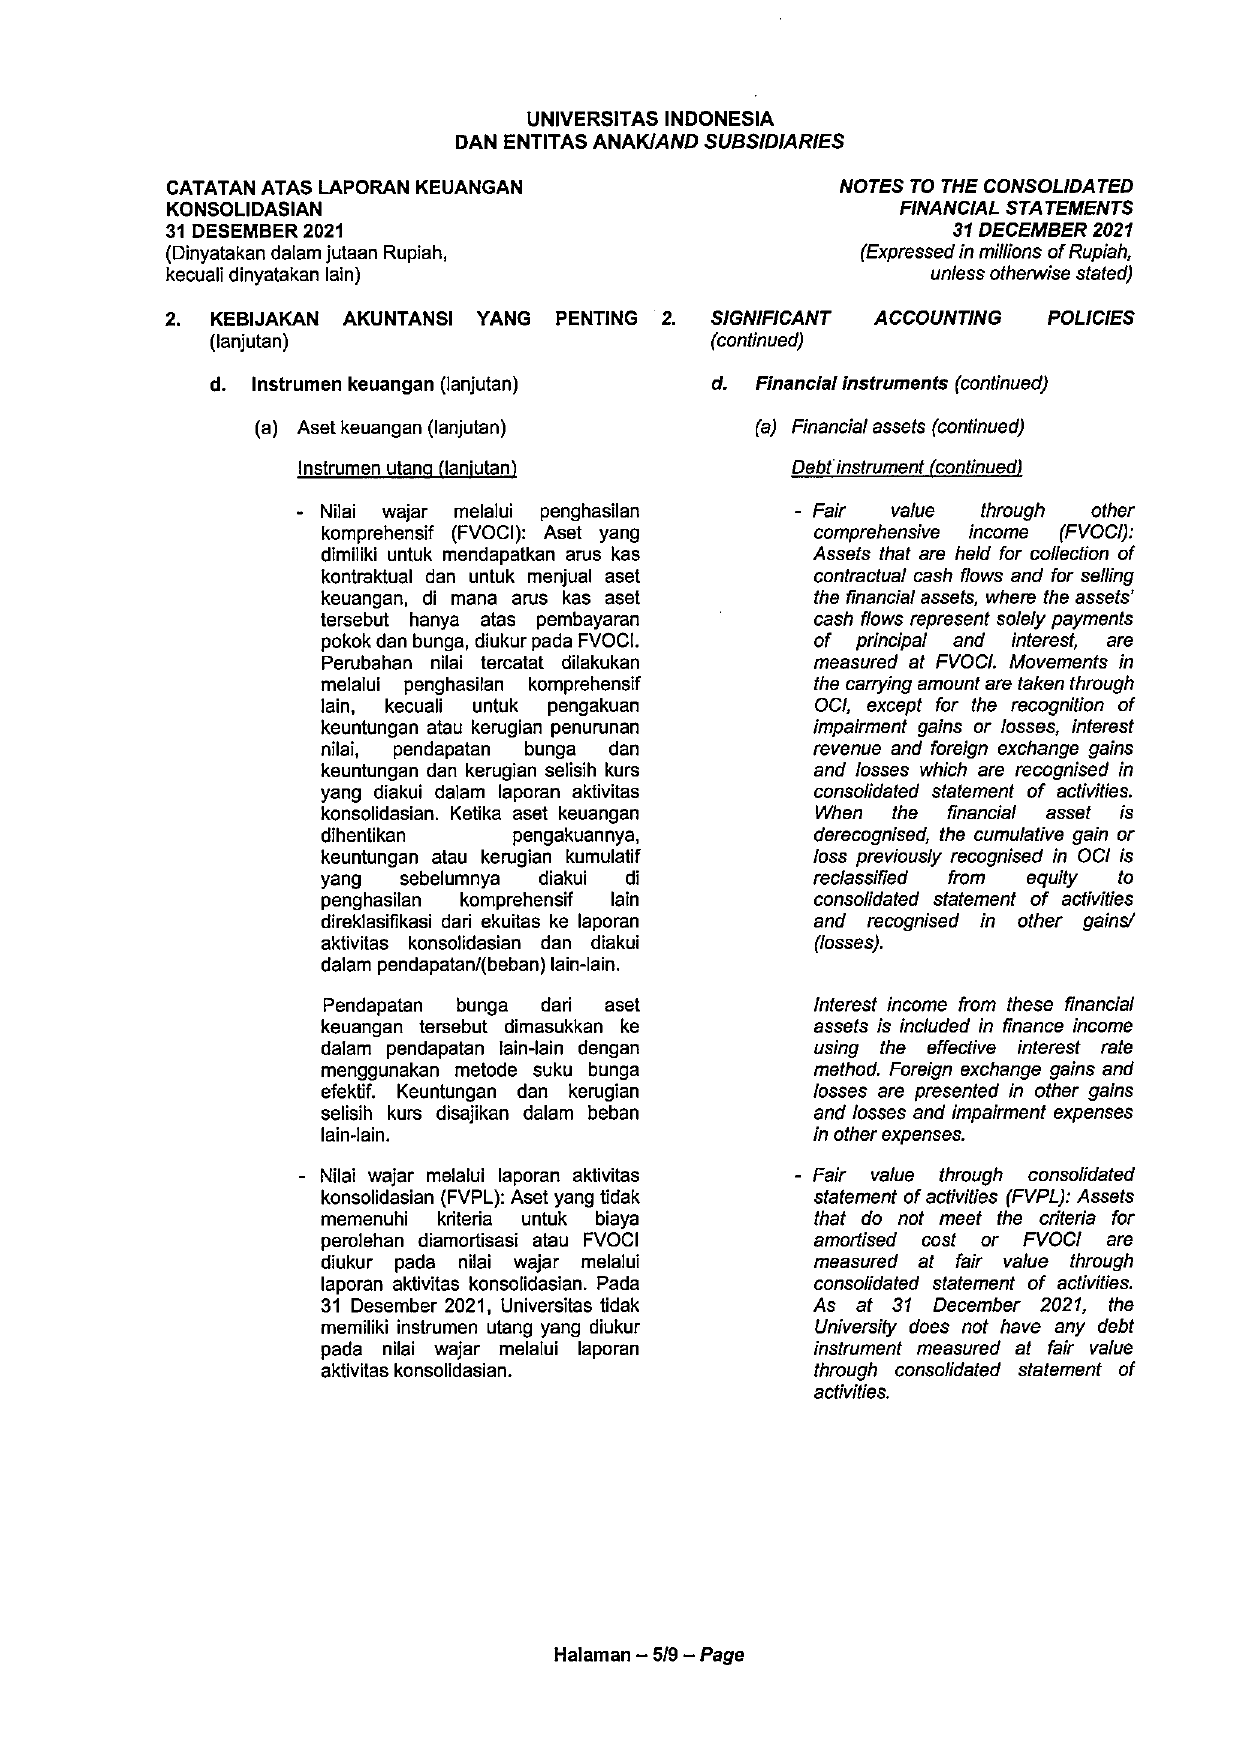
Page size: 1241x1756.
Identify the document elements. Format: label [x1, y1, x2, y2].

picture [165, 18, 1136, 1665]
